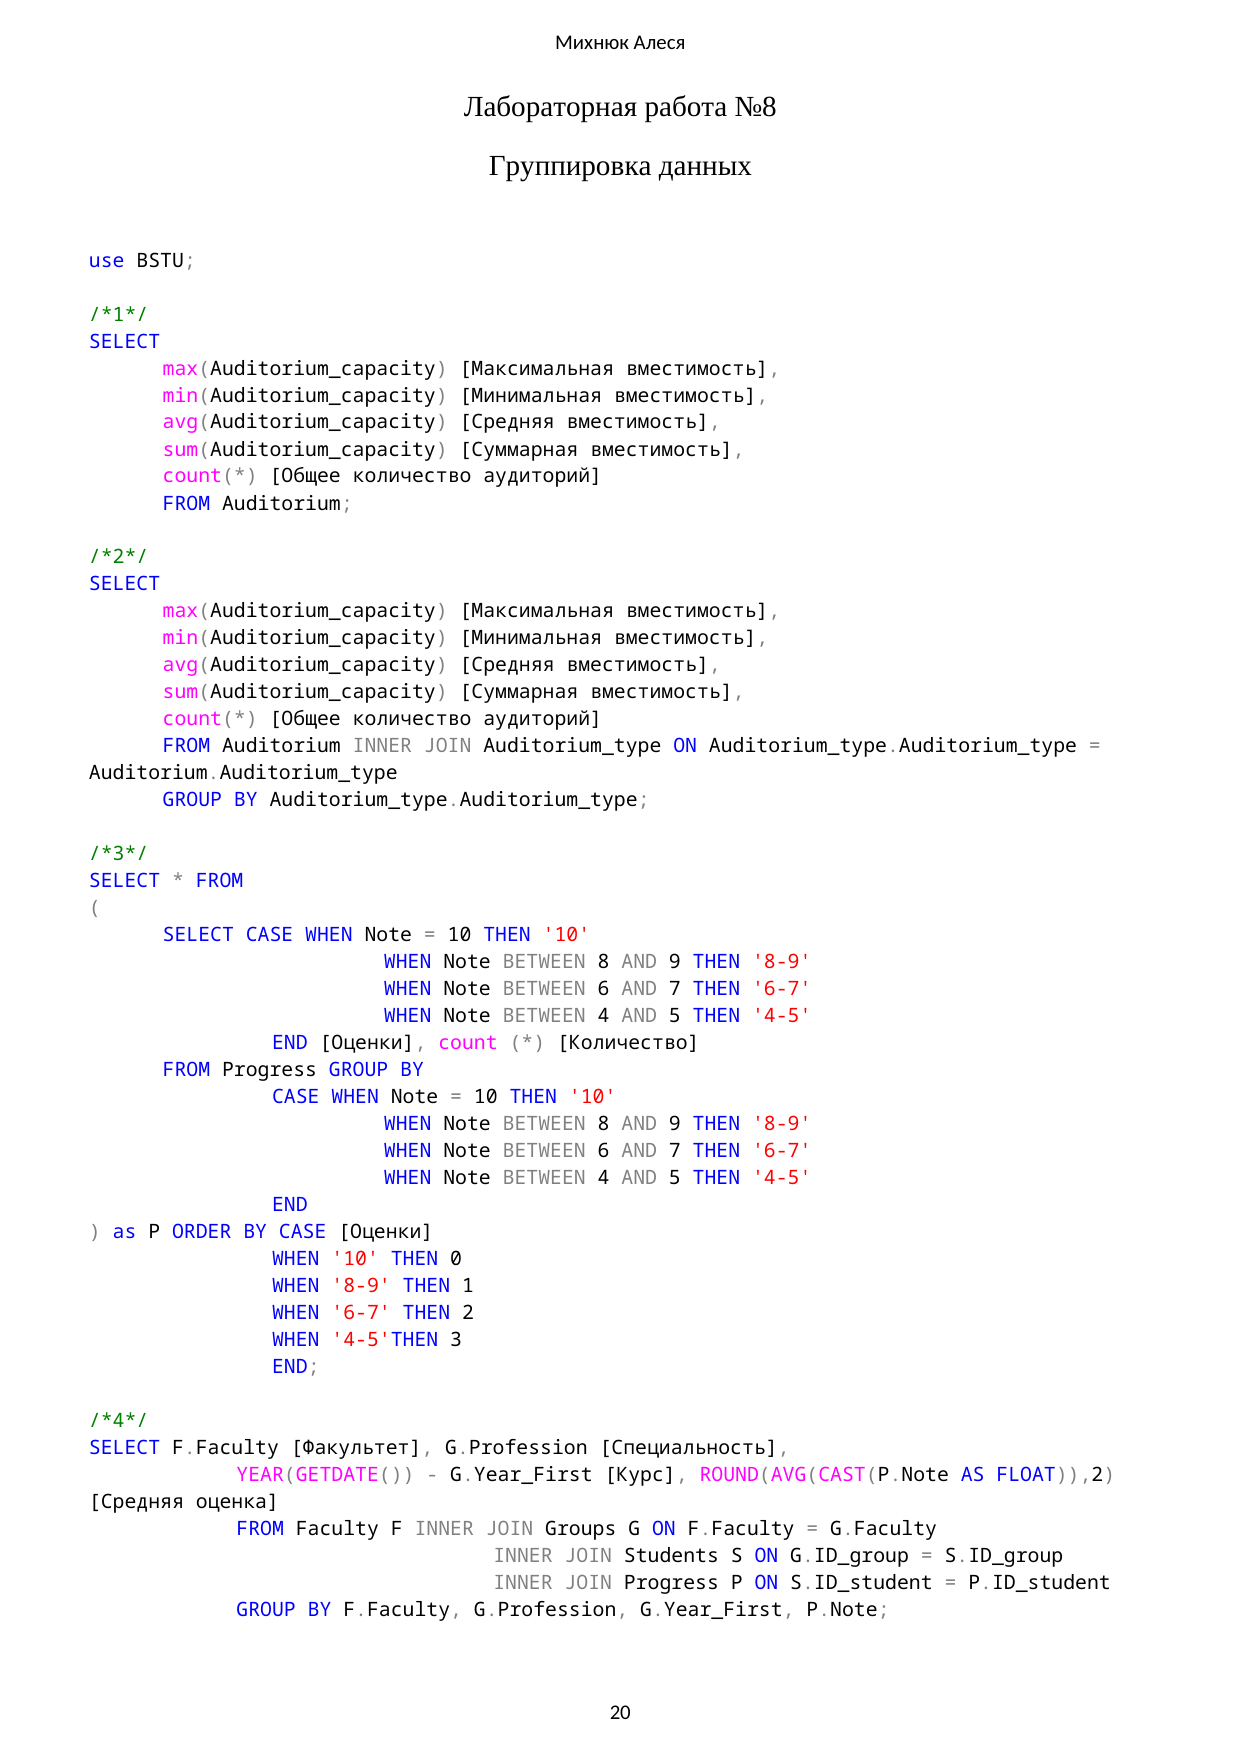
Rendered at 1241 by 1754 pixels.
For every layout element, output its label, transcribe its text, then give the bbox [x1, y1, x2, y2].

text ) as P ORDER BY CASE [Оценки] [89, 1217, 1152, 1244]
text min(Auditorium_capacity) [Минимальная вместимость], [89, 624, 1152, 651]
text WHEN '4-5'THEN 3 [89, 1325, 1152, 1352]
text min(Auditorium_capacity) [Минимальная вместимость], [89, 381, 1152, 408]
text WHEN Note BETWEEN 8 AND 9 THEN '8-9' [89, 947, 1152, 974]
text WHEN '10' THEN 0 [89, 1244, 1152, 1271]
text Лабораторная работа №8 [89, 89, 1152, 122]
text count(*) [Общее количество аудиторий] [89, 462, 1152, 489]
text INNER JOIN Students S ON G.ID_group = S.ID_group [89, 1541, 1152, 1568]
text sum(Auditorium_capacity) [Суммарная вместимость], [89, 435, 1152, 462]
text max(Auditorium_capacity) [Максимальная вместимость], [89, 597, 1152, 624]
text count(*) [Общее количество аудиторий] [89, 704, 1152, 732]
text WHEN Note BETWEEN 4 AND 5 THEN '4-5' [89, 1001, 1152, 1028]
text FROM Faculty F INNER JOIN Groups G ON F.Faculty = G.Faculty [89, 1514, 1152, 1541]
text use BSTU; [89, 246, 1152, 273]
text sum(Auditorium_capacity) [Суммарная вместимость], [89, 678, 1152, 704]
text SELECT [89, 570, 1152, 597]
text FROM Auditorium; [89, 489, 1152, 516]
text END [Оценки], count (*) [Количество] [89, 1028, 1152, 1055]
text /*3*/ [89, 839, 1152, 866]
text FROM Progress GROUP BY [89, 1055, 1152, 1082]
text SELECT F.Faculty [Факультет], G.Profession [Специальность], [89, 1433, 1152, 1460]
text GROUP BY F.Faculty, G.Profession, G.Year_First, P.Note; [89, 1595, 1152, 1622]
text END [89, 1190, 1152, 1217]
text INNER JOIN Progress P ON S.ID_student = P.ID_student [89, 1568, 1152, 1595]
text WHEN Note BETWEEN 6 AND 7 THEN '6-7' [89, 974, 1152, 1001]
text /*4*/ [89, 1406, 1152, 1433]
text avg(Auditorium_capacity) [Средняя вместимость], [89, 408, 1152, 435]
text SELECT * FROM [89, 866, 1152, 893]
text avg(Auditorium_capacity) [Средняя вместимость], [89, 651, 1152, 678]
text SELECT CASE WHEN Note = 10 THEN '10' [89, 920, 1152, 947]
text WHEN '8-9' THEN 1 [89, 1271, 1152, 1298]
text WHEN Note BETWEEN 4 AND 5 THEN '4-5' [89, 1163, 1152, 1190]
text SELECT [89, 327, 1152, 354]
text CASE WHEN Note = 10 THEN '10' [89, 1082, 1152, 1109]
text GROUP BY Auditorium_type.Auditorium_type; [89, 786, 1152, 812]
text max(Auditorium_capacity) [Максимальная вместимость], [89, 354, 1152, 381]
text Группировка данных [89, 148, 1152, 182]
text ( [89, 893, 1152, 920]
text YEAR(GETDATE()) - G.Year_First [Курс], ROUND(AVG(CAST(P.Note AS FLOAT)),2) [Средняя оценка] [89, 1460, 1152, 1514]
text WHEN Note BETWEEN 8 AND 9 THEN '8-9' [89, 1109, 1152, 1136]
text /*1*/ [89, 300, 1152, 327]
text /*2*/ [89, 543, 1152, 570]
text END; [89, 1352, 1152, 1379]
text FROM Auditorium INNER JOIN Auditorium_type ON Auditorium_type.Auditorium_type = Auditorium.Auditorium_type [89, 732, 1152, 786]
text WHEN Note BETWEEN 6 AND 7 THEN '6-7' [89, 1136, 1152, 1163]
text WHEN '6-7' THEN 2 [89, 1298, 1152, 1325]
